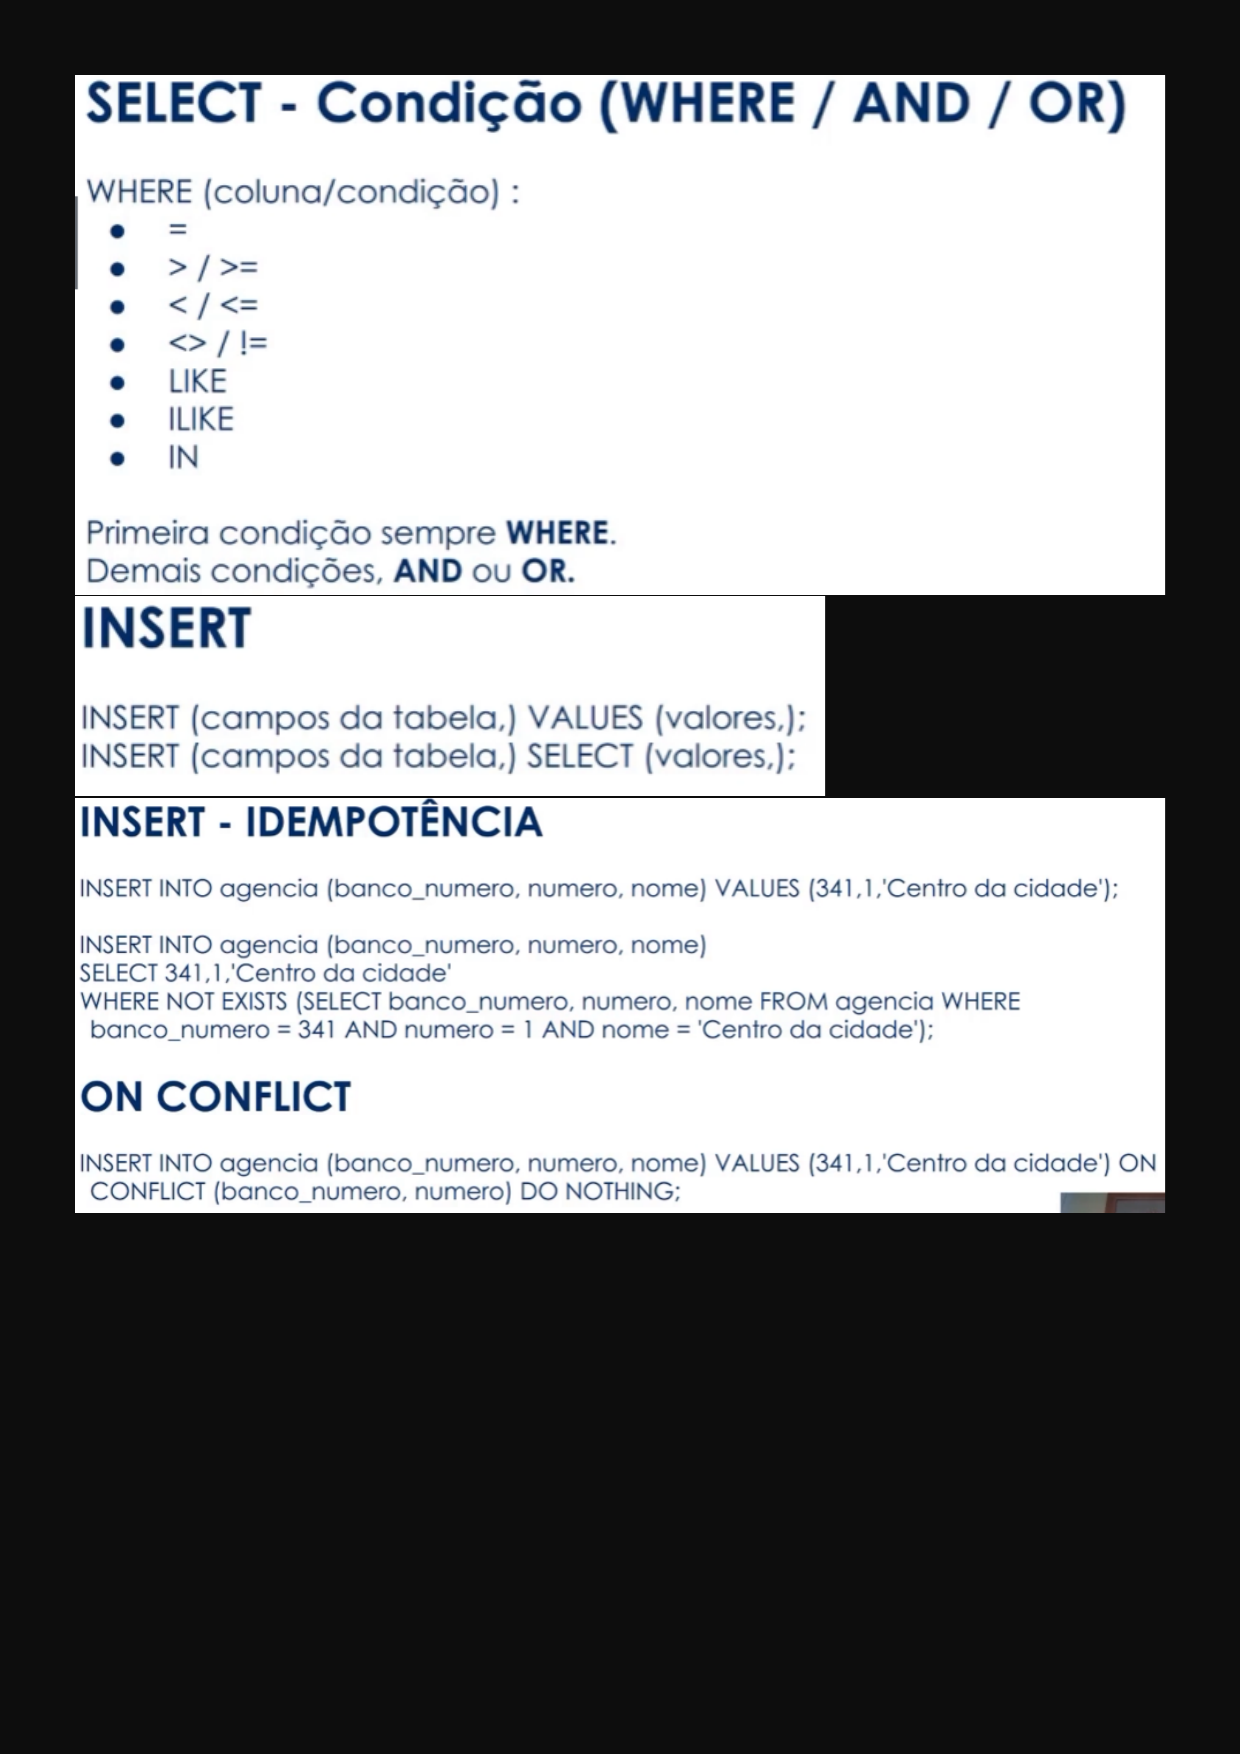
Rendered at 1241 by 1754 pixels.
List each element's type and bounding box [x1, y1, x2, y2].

picture [75, 596, 826, 796]
picture [75, 798, 1166, 1213]
picture [75, 75, 1166, 595]
